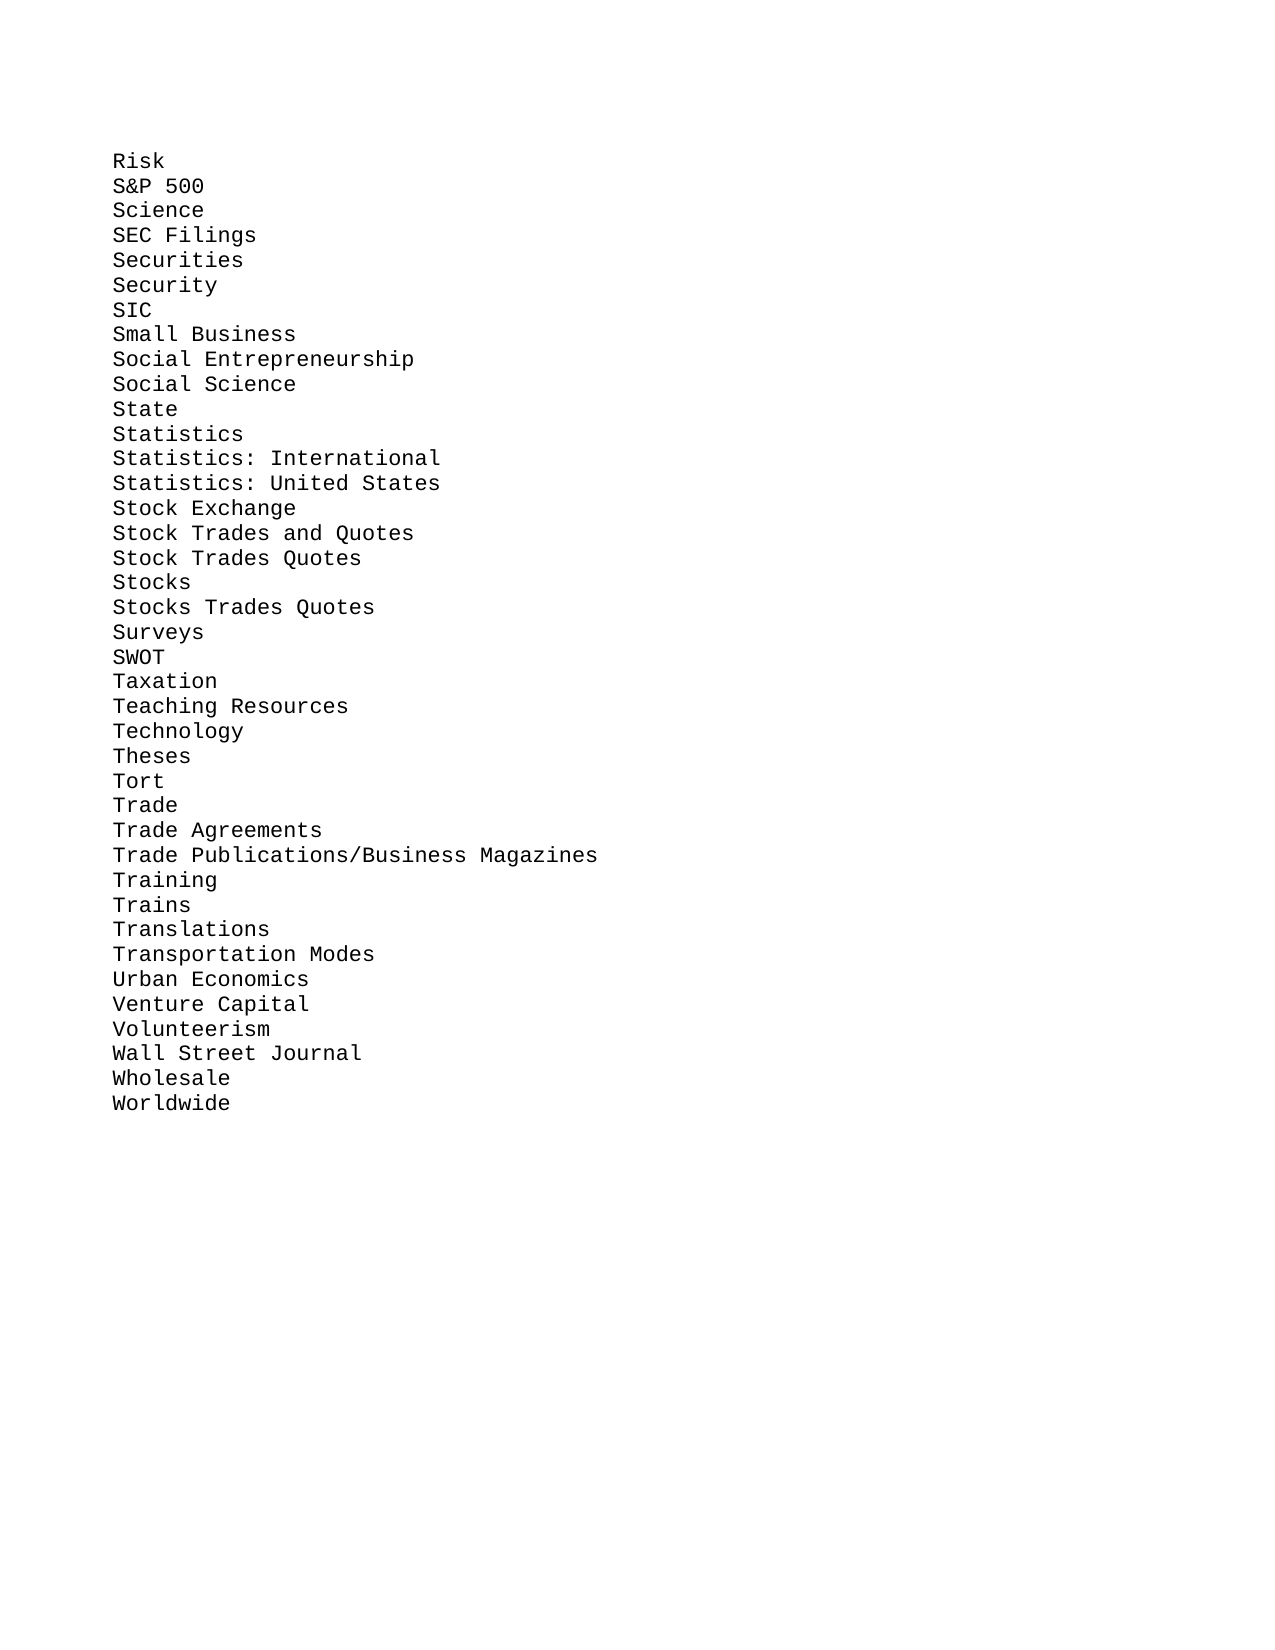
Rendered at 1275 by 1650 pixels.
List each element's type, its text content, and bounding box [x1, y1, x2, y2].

text Security [112, 274, 1163, 299]
text Surveys [112, 621, 1163, 646]
text Urban Economics [112, 968, 1163, 993]
text Social Science [112, 373, 1163, 398]
text Volunteerism [112, 1018, 1163, 1042]
text Stock Trades Quotes [112, 547, 1163, 571]
text Stocks Trades Quotes [112, 596, 1163, 621]
text State [112, 398, 1163, 423]
text Wholesale [112, 1067, 1163, 1092]
text Tort [112, 770, 1163, 794]
text Social Entrepreneurship [112, 348, 1163, 373]
text SWOT [112, 646, 1163, 671]
text Trains [112, 894, 1163, 918]
text Risk [112, 150, 1163, 175]
text Securities [112, 249, 1163, 274]
text Theses [112, 745, 1163, 770]
text SEC Filings [112, 224, 1163, 249]
text Stocks [112, 571, 1163, 596]
text Small Business [112, 323, 1163, 348]
text Statistics [112, 423, 1163, 447]
text Wall Street Journal [112, 1042, 1163, 1067]
text Stock Trades and Quotes [112, 522, 1163, 547]
text Transportation Modes [112, 943, 1163, 968]
text Science [112, 199, 1163, 224]
text Trade Agreements [112, 819, 1163, 844]
text S&P 500 [112, 175, 1163, 199]
text Venture Capital [112, 993, 1163, 1018]
text Translations [112, 918, 1163, 943]
text Statistics: International [112, 447, 1163, 472]
text Statistics: United States [112, 472, 1163, 497]
text Teaching Resources [112, 695, 1163, 720]
text Training [112, 869, 1163, 894]
text Trade Publications/Business Magazines [112, 844, 1163, 869]
text Stock Exchange [112, 497, 1163, 522]
text SIC [112, 299, 1163, 323]
text Trade [112, 794, 1163, 819]
text Technology [112, 720, 1163, 745]
text Worldwide [112, 1092, 1163, 1117]
text Taxation [112, 671, 1163, 695]
